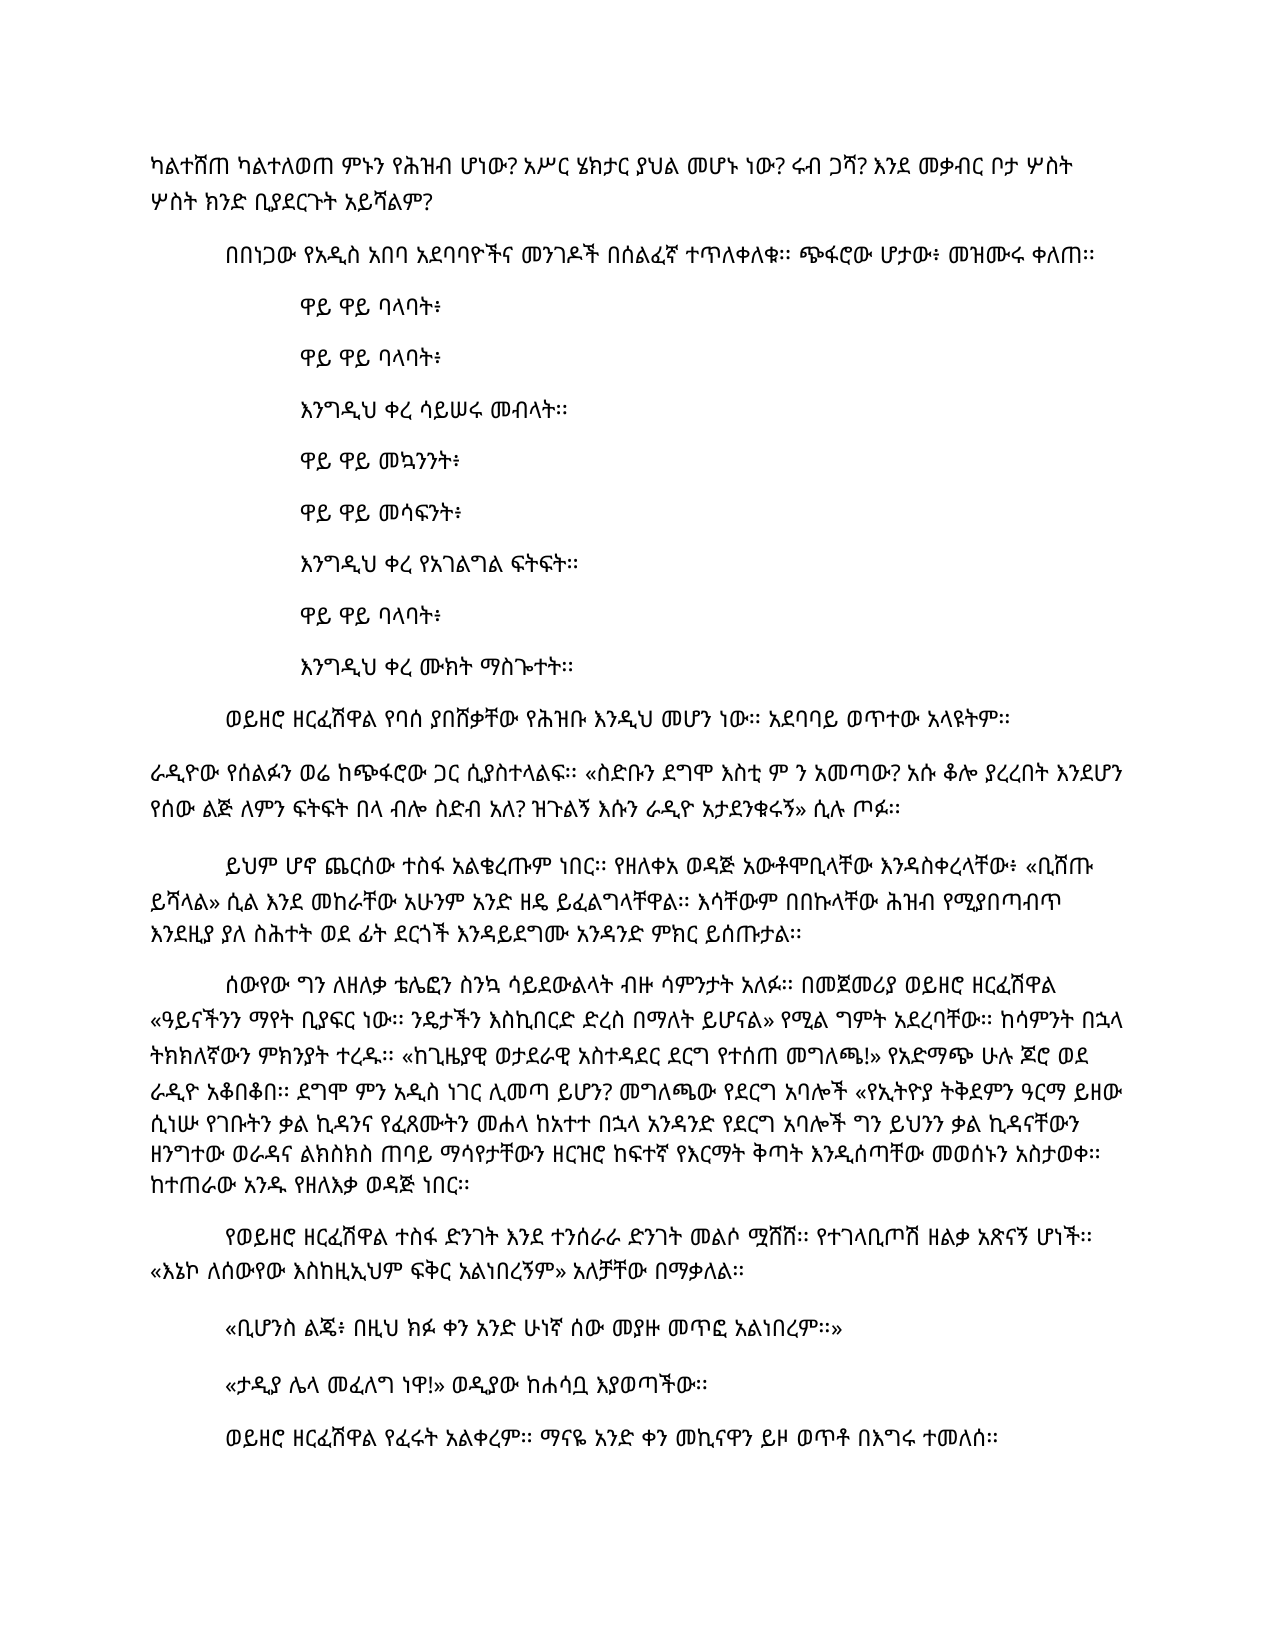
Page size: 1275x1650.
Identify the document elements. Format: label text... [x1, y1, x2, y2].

text ራዲዮው የሰልፉን ወሬ ከጭፋሮው ጋር ሲያስተላልፍ፡፡ «ስድቡን ደግሞ እስቲ ም ን አመጣው? አሱ ቆሎ ያረረበት እንደሆን የሰው ልጅ ለምን ፍትፍት በላ ብሎ ስድብ አለ? ዝጉልኝ እሱን ራዲዮ አታደንቁሩኝ» ሲሉ ጦፉ፡፡ [150, 757, 1125, 824]
text «ታዲያ ሌላ መፈለግ ነዋ!» ወዲያው ከሐሳቧ እያወጣችው፡፡ [150, 1369, 1125, 1400]
text እንግዲህ ቀረ የአገልግል ፍትፍት፡፡ [225, 551, 1125, 578]
text ወይዘሮ ዘርፈሽዋል የባሰ ያበሸቃቸው የሕዝቡ እንዲህ መሆን ነው፡፡ አደባባይ ወጥተው አላዩትም፡፡ [225, 706, 1125, 732]
text «ቢሆንስ ልጄ፥ በዚህ ክፉ ቀን አንድ ሁነኛ ሰው መያዙ መጥፎ አልነበረም፡፡» [150, 1312, 1125, 1343]
text እንግዲህ ቀረ ሳይሠሩ መብላት፡፡ [225, 397, 1125, 424]
text ዋይ ዋይ መኳንንት፥ [225, 448, 1125, 475]
text ዋይ ዋይ መሳፍንት፥ [225, 500, 1125, 527]
text ወይዘሮ ዘርፈሽዋል የፈሩት አልቀረም፡፡ ማናዬ አንድ ቀን መኪናዋን ይዞ ወጥቶ በእግሩ ተመለሰ፡፡ [150, 1425, 1125, 1452]
text ሰውየው ግን ለዘለቃ ቴሌፎን ስንኳ ሳይደውልላት ብዙ ሳምንታት አለፉ፡፡ በመጀመሪያ ወይዘሮ ዘርፈሽዋል «ዓይናችንን ማየት ቢያፍር ነው፡፡ ንዴታችን እስኪበርድ ድረስ በማለት ይሆናል» የሚል ግምት አደረባቸው፡፡ ከሳምንት በኋላ ትክክለኛውን ምክንያት ተረዱ፡፡ «ከጊዜያዊ ወታደራዊ አስተዳደር ደርግ የተሰጠ መግለጫ!» የአድማጭ ሁሉ ጆሮ ወደ ራዲዮ አቆበቆበ፡፡ ደግሞ ምን አዲስ ነገር ሊመጣ ይሆን? መግለጫው የደርግ አባሎች «የኢትዮያ ትቅደምን ዓርማ ይዘው ሲነሡ የገቡትን ቃል ኪዳንና የፈጸሙትን መሐላ ከአተተ በኋላ አንዳንድ የደርግ አባሎች ግን ይህንን ቃል ኪዳናቸውን ዘንግተው ወራዳና ልክስክስ ጠባይ ማሳየታቸውን ዘርዝሮ ከፍተኛ የእርማት ቅጣት እንዲሰጣቸው መወሰኑን አስታወቀ፡፡ከተጠራው አንዱ የዘለእቃ ወዳጅ ነበር፡፡ [150, 973, 1125, 1199]
text ዋይ ዋይ ባላባት፥ [225, 346, 1125, 372]
text ዋይ ዋይ ባላባት፥ [225, 294, 1125, 321]
text ይህም ሆኖ ጨርሰው ተስፋ አልቄረጡም ነበር፡፡ የዘለቀአ ወዳጅ አውቶሞቢላቸው እንዳስቀረላቸው፥ «ቢሸጡ ይሻላል» ሲል እንደ መከራቸው አሁንም አንድ ዘዴ ይፈልግላቸዋል፡፡ እሳቸውም በበኩላቸው ሕዝብ የሚያበጣብጥ እንደዚያ ያለ ስሕተት ወደ ፊት ደርጎች እንዳይደግሙ አንዳንድ ምክር ይሰጡታል፡፡ [150, 850, 1125, 948]
text በበነጋው የአዲስ አበባ አደባባዮችና መንገዶች በሰልፈኛ ተጥለቀለቁ፡፡ ጭፋሮው ሆታው፥ መዝሙሩ ቀለጠ፡፡ [150, 243, 1125, 269]
text እንግዲህ ቀረ ሙክት ማስጐተት፡፡ [225, 654, 1125, 681]
text ዋይ ዋይ ባላባት፥ [225, 603, 1125, 629]
text የወይዘሮ ዘርፈሽዋል ተስፋ ድንገት እንደ ተንሰራራ ድንገት መልሶ ሟሸሸ፡፡ የተገላቢጦሽ ዘልቃ አጽናኝ ሆነች፡፡ «እኔኮ ለሰውየው እስከዚኢህም ፍቅር አልነበረኝም» አለቻቸው በማቃለል፡፡ [150, 1224, 1125, 1286]
